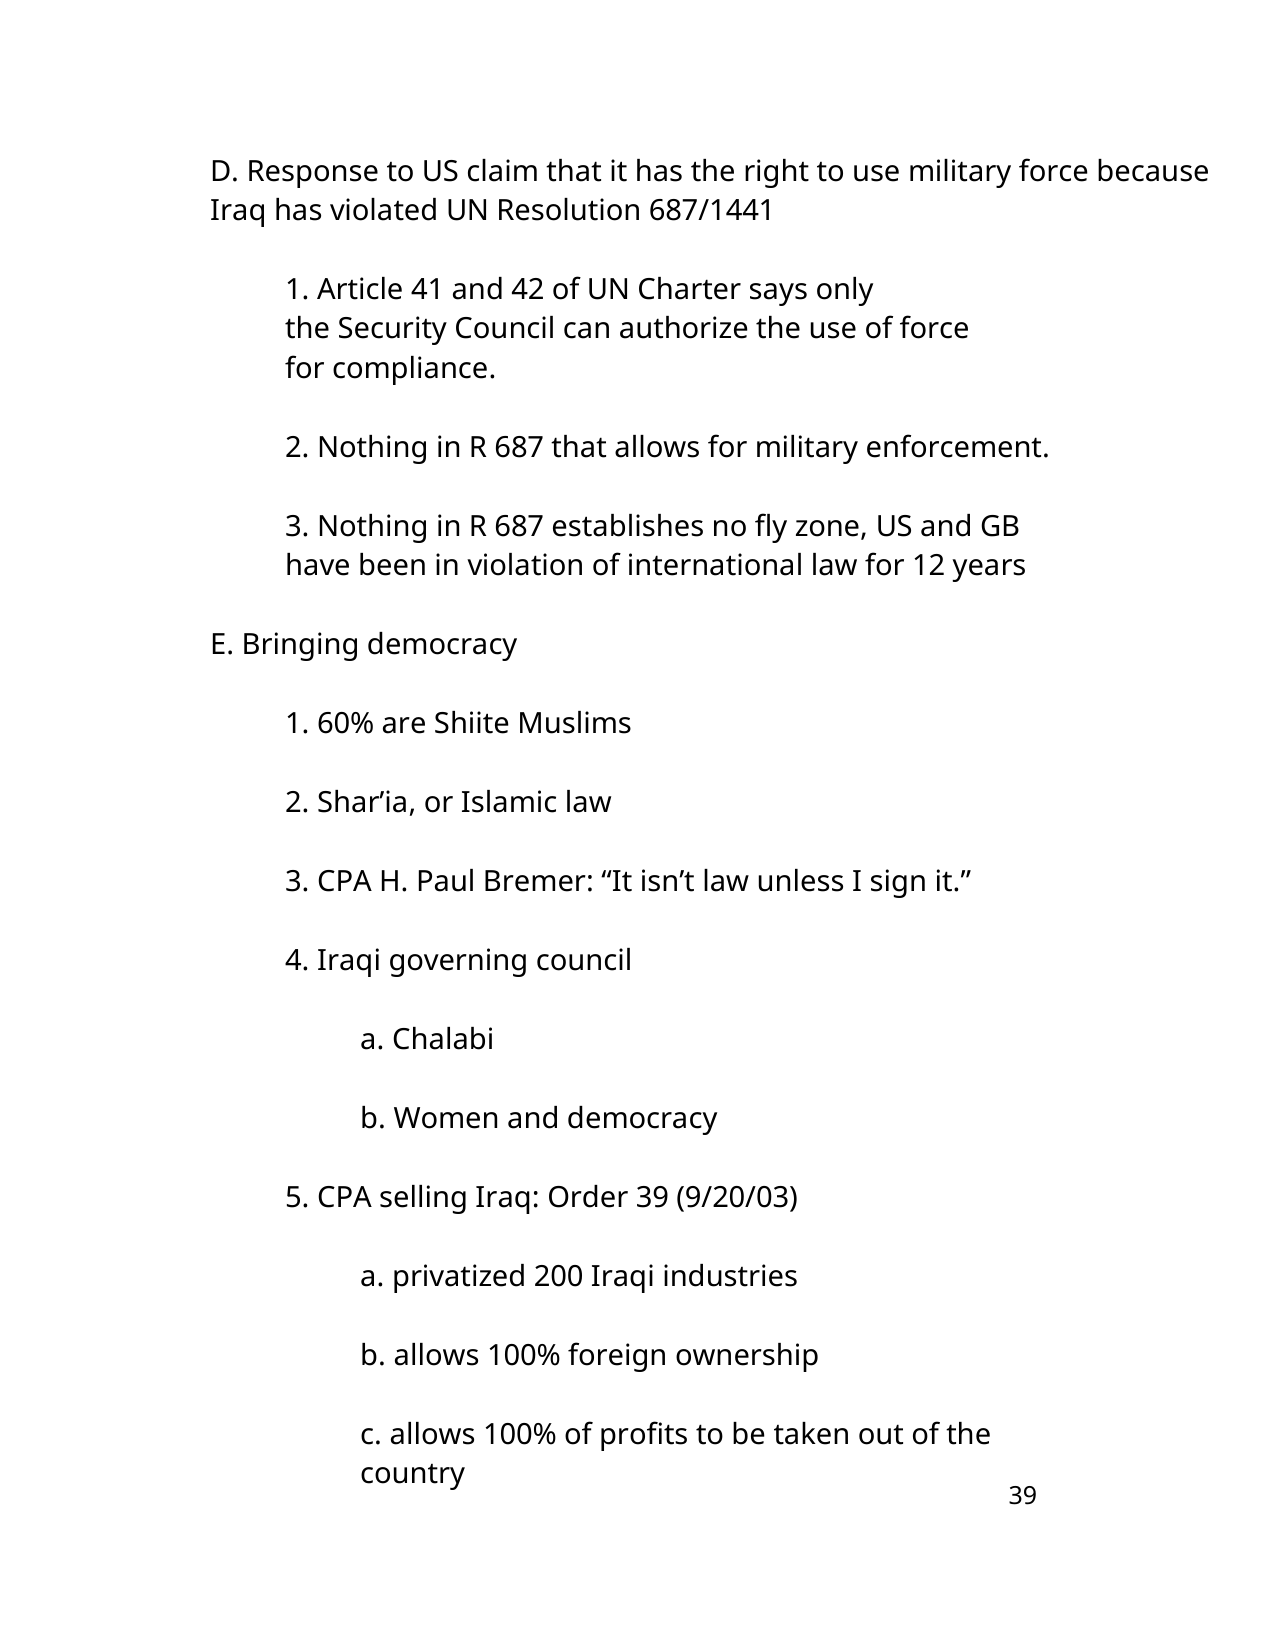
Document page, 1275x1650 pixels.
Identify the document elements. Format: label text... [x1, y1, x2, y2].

text 1. Article 41 and 42 of UN Charter says only [135, 268, 1215, 308]
text 2. Shar’ia, or Islamic law [135, 782, 1215, 821]
text have been in violation of international law for 12 years [135, 545, 1215, 584]
text 2. Nothing in R 687 that allows for military enforcement. [135, 426, 1215, 466]
text c. allows 100% of profits to be taken out of the [135, 1413, 1215, 1453]
text the Security Council can authorize the use of force [135, 308, 1215, 347]
text 5. CPA selling : Order 39 (9/20/03) [135, 1176, 1215, 1216]
text b. allows 100% foreign ownership [135, 1334, 1215, 1374]
text for compliance. [135, 347, 1215, 387]
text 4. Iraqi governing council [135, 939, 1215, 979]
text E. Bringing democracy [135, 624, 1215, 663]
text 3. Nothing in R 687 establishes no fly zone, US and GB [135, 505, 1215, 545]
text 3. CPA H. Paul Bremer: “It isn’t law unless I sign it.” [135, 861, 1215, 900]
text b. Women and democracy [360, 1097, 1215, 1137]
text a. Chalabi [285, 1018, 1215, 1058]
text 1. 60% are Shiite Muslims [135, 703, 1215, 742]
text D. Response to US claim that it has the right to use military force because has violated UN Resolution 687/1441 [135, 150, 1140, 229]
text a. privatized 200 Iraqi industries [135, 1255, 1215, 1295]
text country [135, 1453, 1215, 1492]
